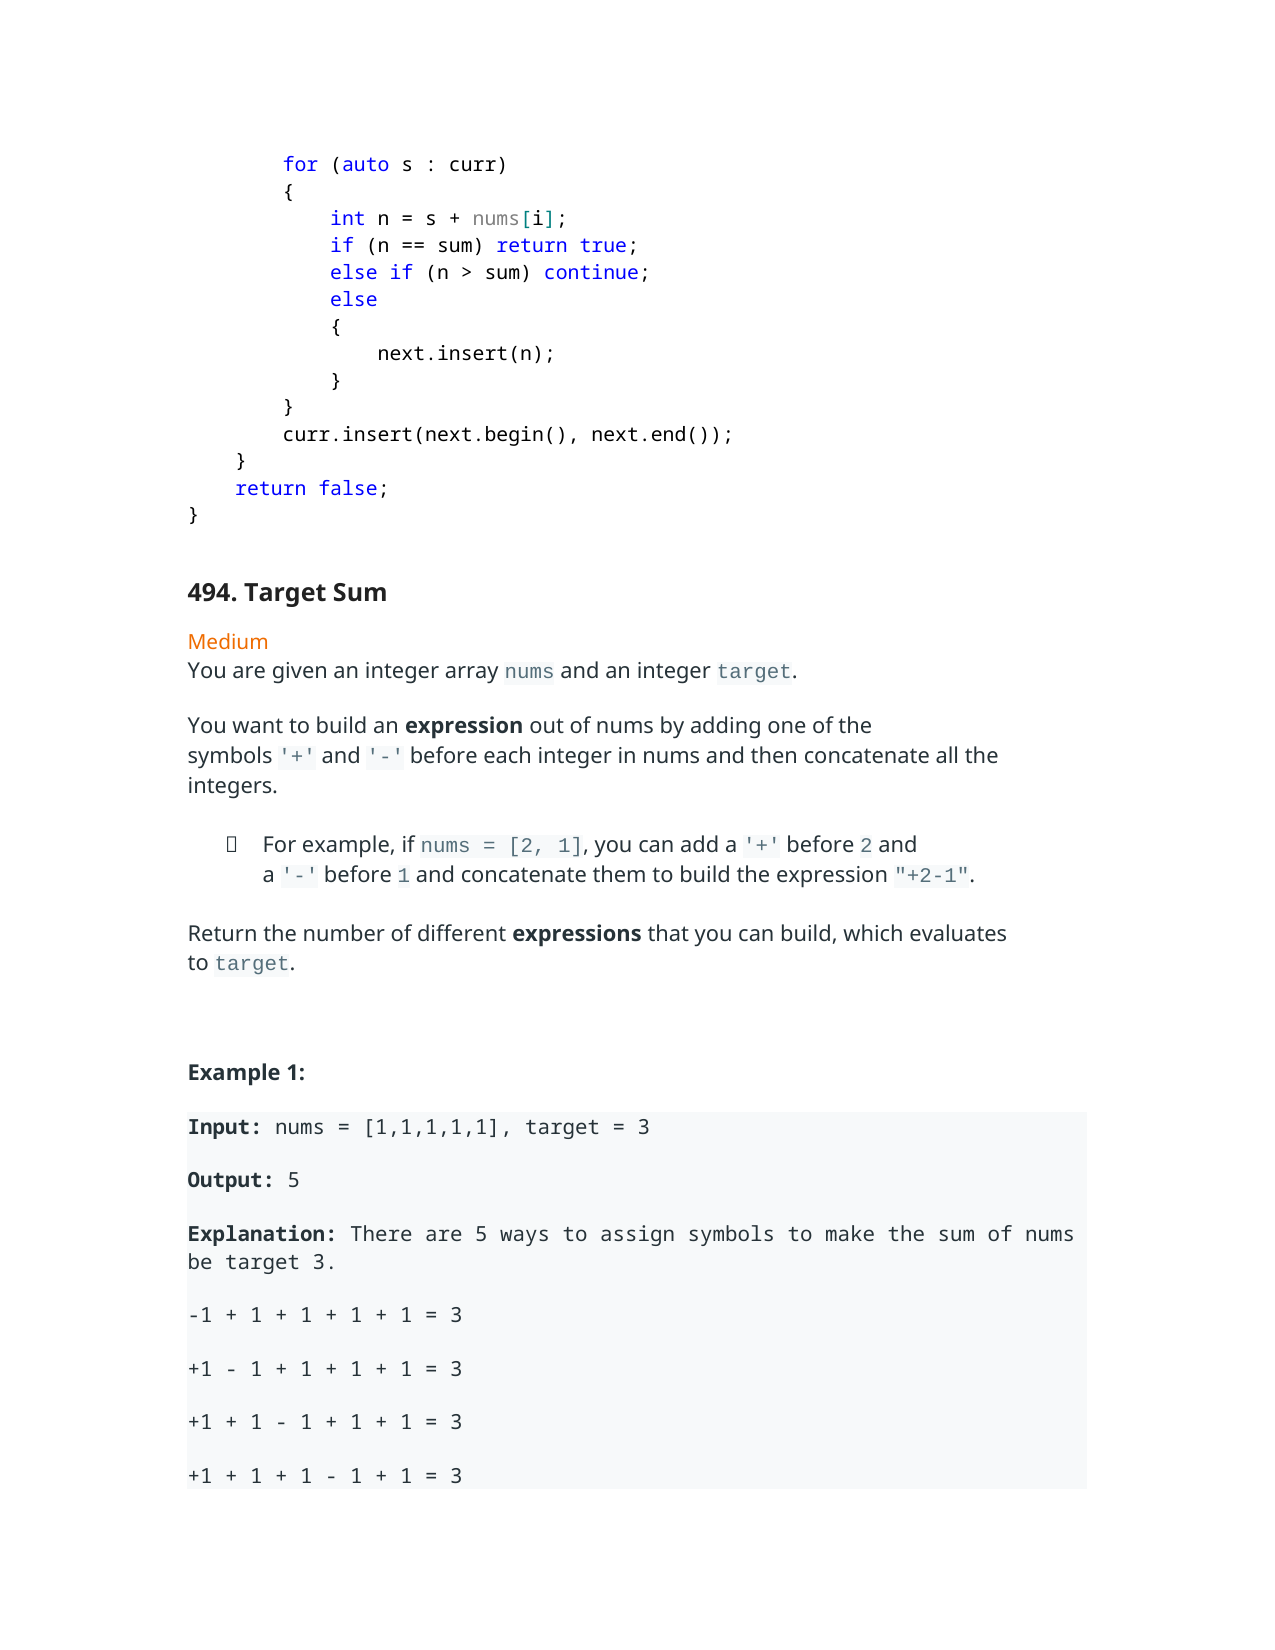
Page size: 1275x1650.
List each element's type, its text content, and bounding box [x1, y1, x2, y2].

text } [187, 366, 1087, 393]
text You want to build an expression out of nums by adding one of the symbols '+' and '-' before each integer in nums and then concatenate all the integers. [187, 710, 1087, 800]
text else if (n > sum) continue; [187, 258, 1087, 285]
text } [187, 447, 1087, 474]
text next.insert(n); [187, 339, 1087, 366]
text Example 1: [187, 1057, 1087, 1087]
text } [187, 501, 1087, 528]
text +1 + 1 + 1 - 1 + 1 = 3 [187, 1461, 1087, 1489]
text { [187, 312, 1087, 339]
list For example, if nums = [2, 1], you can add a '+' before 2 and a '-' before 1 and concatenate them to build the expression "+2-1". [225, 829, 1087, 888]
text if (n == sum) return true; [187, 231, 1087, 258]
subtitle 494. Target Sum [187, 574, 1087, 609]
text Return the number of different expressions that you can build, which evaluates to target. [187, 918, 1087, 977]
text else [187, 285, 1087, 312]
text { [187, 177, 1087, 204]
text int n = s + nums[i]; [187, 204, 1087, 231]
text +1 - 1 + 1 + 1 + 1 = 3 [187, 1354, 1087, 1382]
text Medium [187, 624, 1087, 656]
text You are given an integer array nums and an integer target. [187, 656, 1087, 685]
text +1 + 1 - 1 + 1 + 1 = 3 [187, 1407, 1087, 1436]
text -1 + 1 + 1 + 1 + 1 = 3 [187, 1301, 1087, 1329]
text Output: 5 [187, 1165, 1087, 1194]
text Explanation: There are 5 ways to assign symbols to make the sum of nums be target 3. [187, 1219, 1087, 1276]
text curr.insert(next.begin(), next.end()); [187, 420, 1087, 447]
text Input: nums = [1,1,1,1,1], target = 3 [187, 1112, 1087, 1140]
text return false; [187, 474, 1087, 501]
text } [187, 393, 1087, 420]
text for (auto s : curr) [187, 150, 1087, 177]
